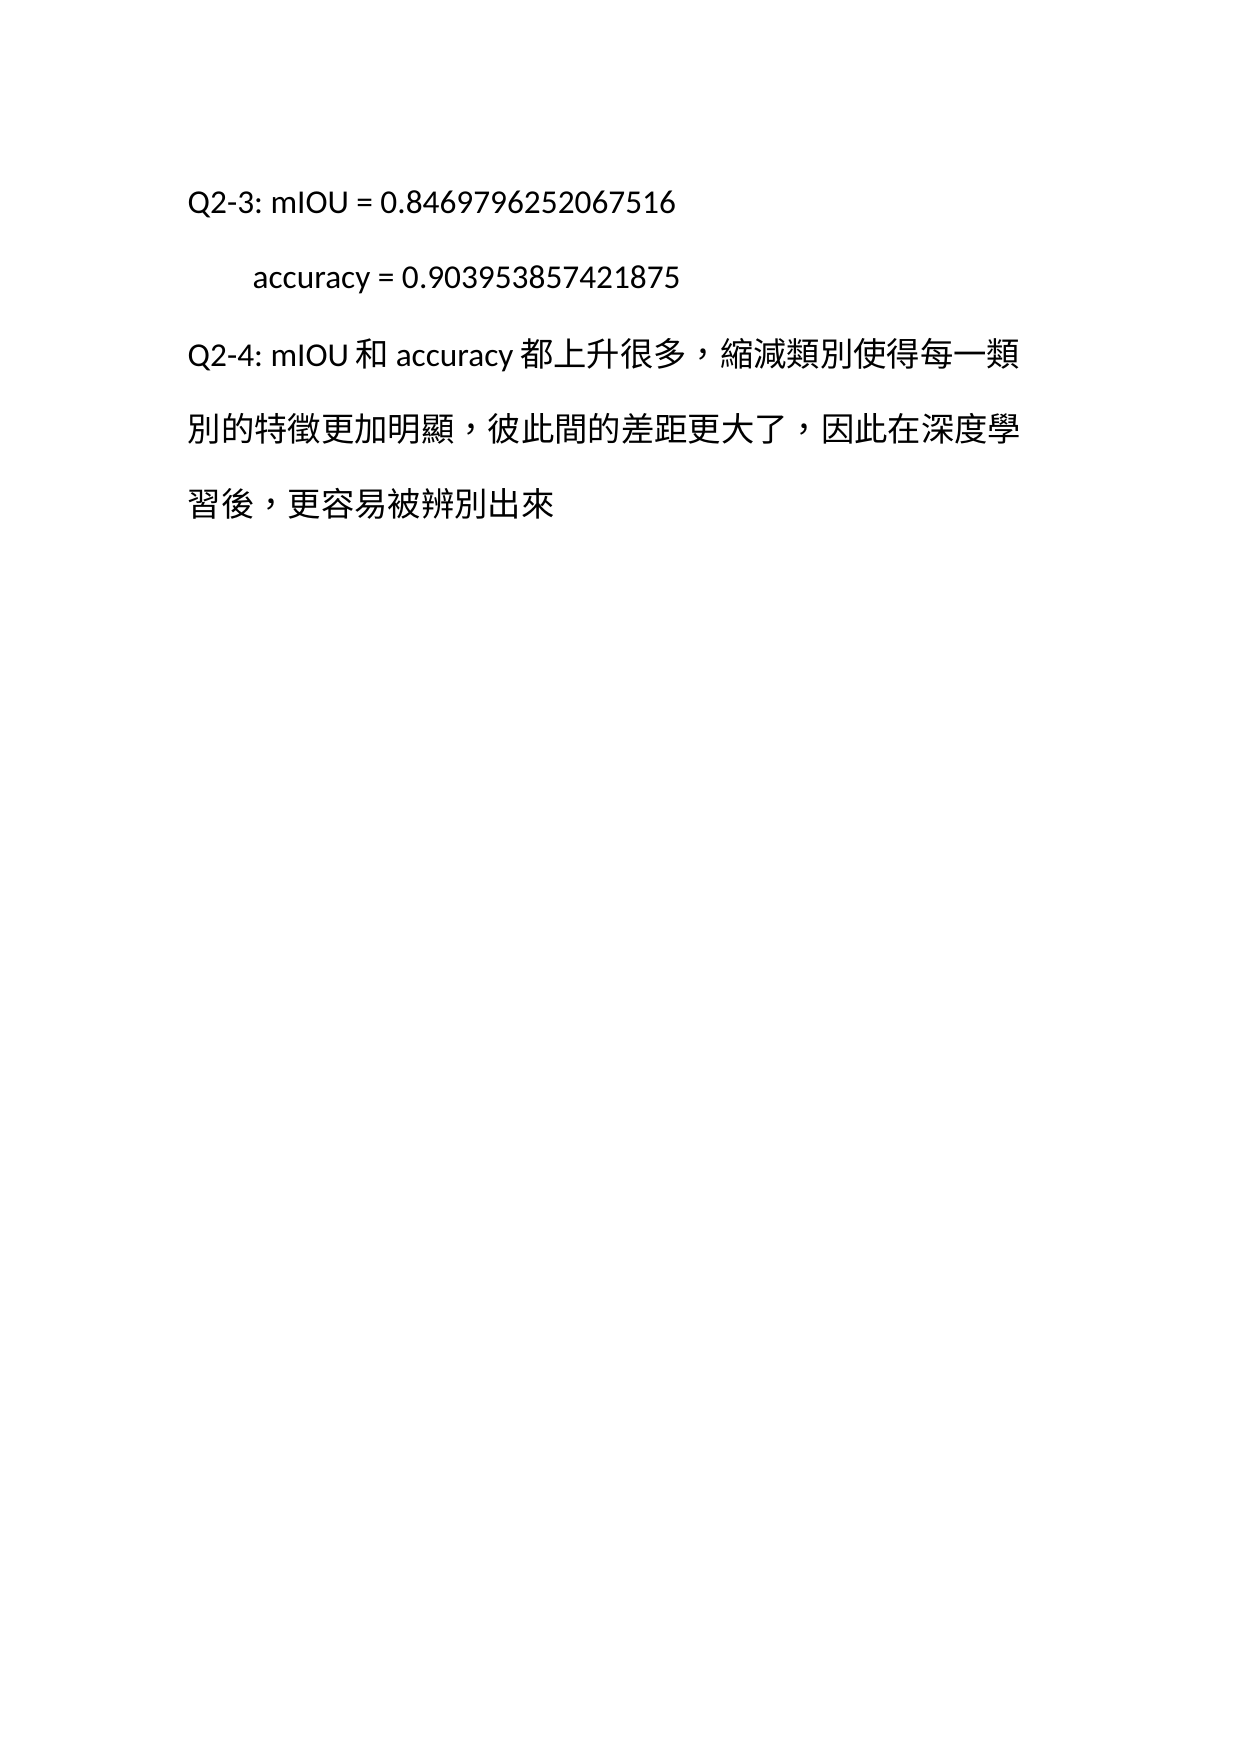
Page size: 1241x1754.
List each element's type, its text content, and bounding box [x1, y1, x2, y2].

text Q2-4: mIOU和accuracy都上升很多，縮減類別使得每一類別的特徵更加明顯，彼此間的差距更大了，因此在深度學習後，更容易被辨別出來 [187, 314, 1053, 539]
text accuracy = 0.903953857421875 [187, 239, 1053, 314]
text Q2-3: mIOU = 0.8469796252067516 [187, 164, 1053, 239]
